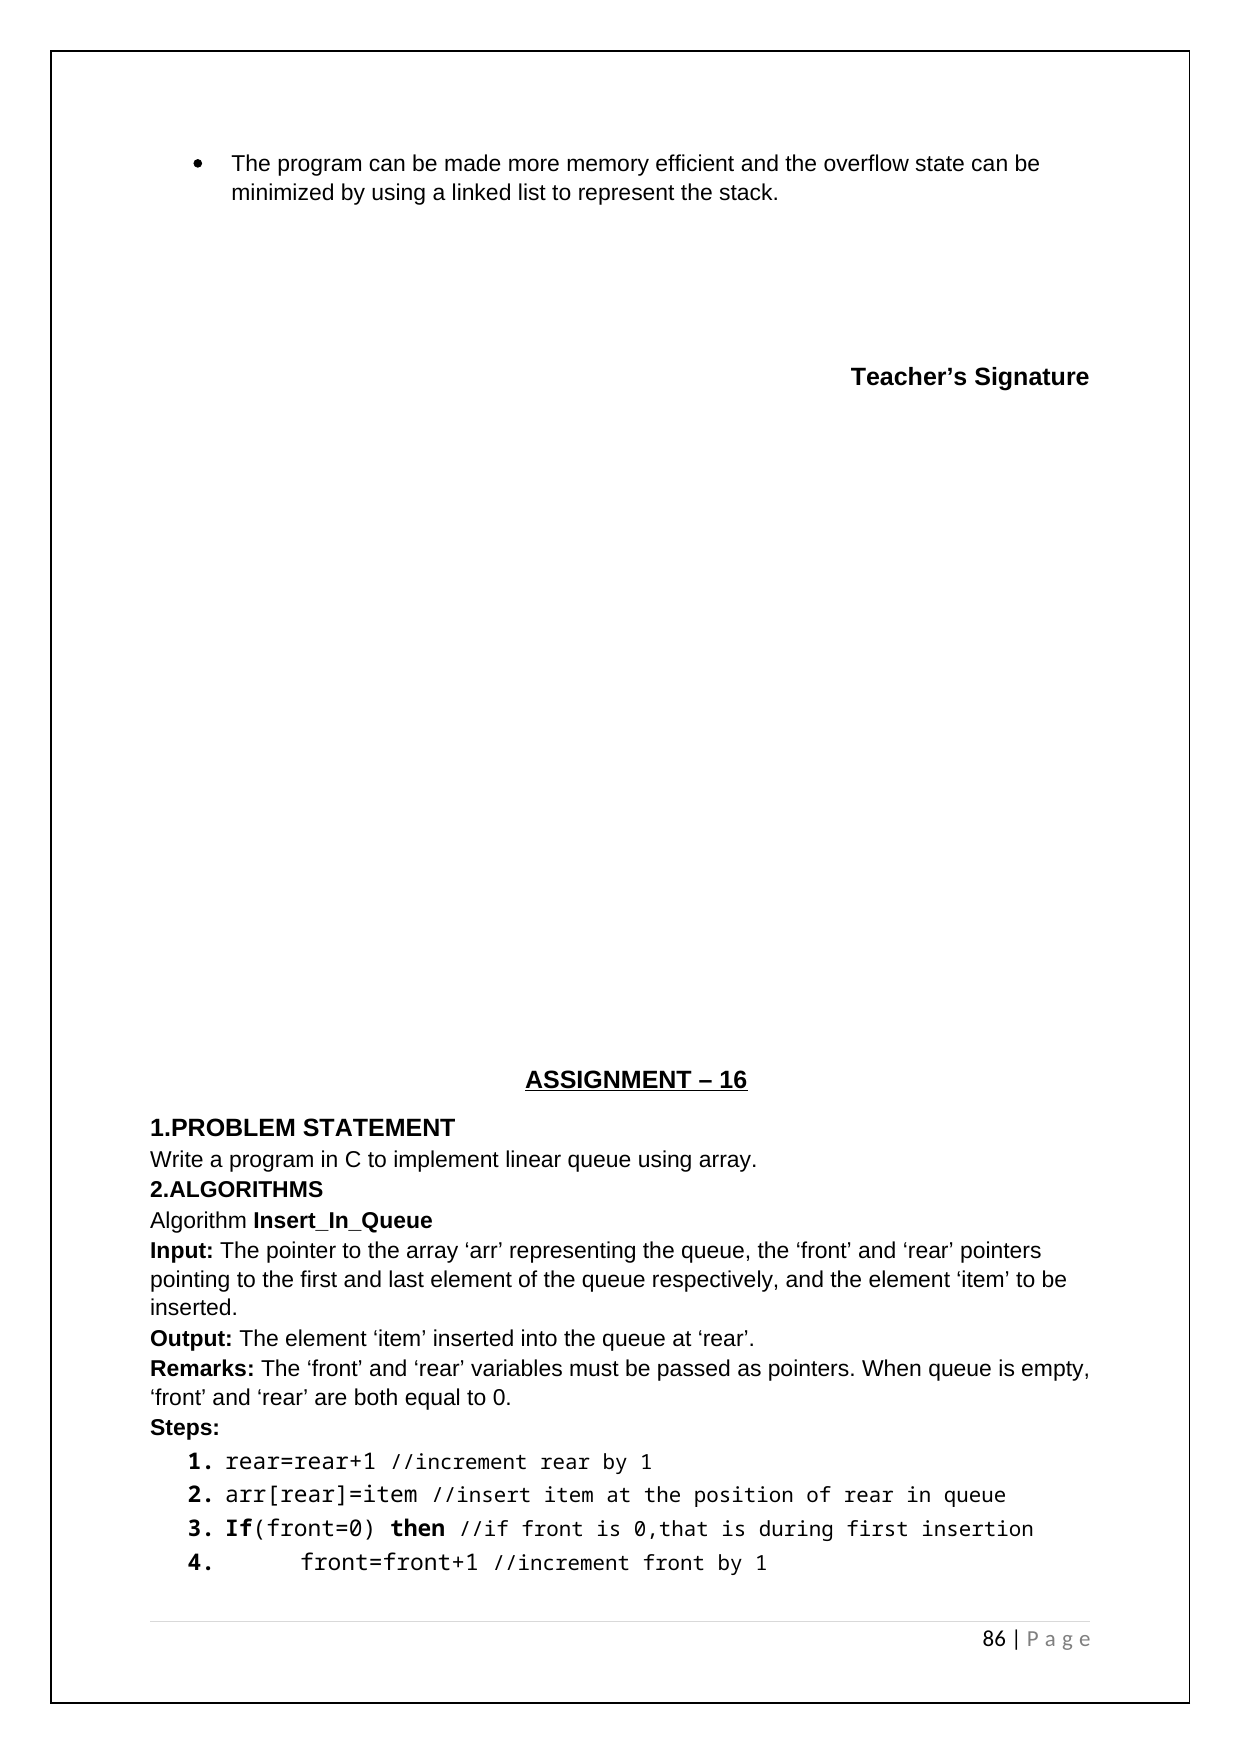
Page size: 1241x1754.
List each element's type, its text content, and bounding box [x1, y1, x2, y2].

list rear=rear+1 //increment rear by 1 [187, 1444, 1090, 1476]
text Output: The element ‘item’ inserted into the queue at ‘rear’. [150, 1324, 1090, 1351]
text Remarks: The ‘front’ and ‘rear’ variables must be passed as pointers. When queue is empty, ‘front’ and ‘rear’ are both equal to 0. [150, 1355, 1090, 1410]
text 1.PROBLEM STATEMENT [150, 1112, 1090, 1141]
text Steps: [150, 1414, 1090, 1440]
text Teacher’s Signature [150, 362, 1090, 390]
text Input: The pointer to the array ‘arr’ representing the queue, the ‘front’ and ‘rear’ pointers pointing to the first and last element of the queue respectively, and the element ‘item’ to be inserted. [150, 1237, 1090, 1320]
list front=front+1 //increment front by 1 [187, 1546, 1090, 1577]
text ASSIGNMENT – 16 [150, 1065, 1090, 1093]
text Write a program in C to implement linear queue using array. [150, 1146, 1090, 1172]
text Algorithm Insert_In_Queue [150, 1207, 1090, 1233]
text 2.ALGORITHMS [150, 1176, 1090, 1202]
list If(front=0) then //if front is 0,that is during first insertion [187, 1512, 1090, 1543]
list arr[rear]=item //insert item at the position of rear in queue [187, 1478, 1090, 1509]
list The program can be made more memory efficient and the overflow state can be minimized by using a linked list to represent the stack. [194, 150, 1090, 205]
